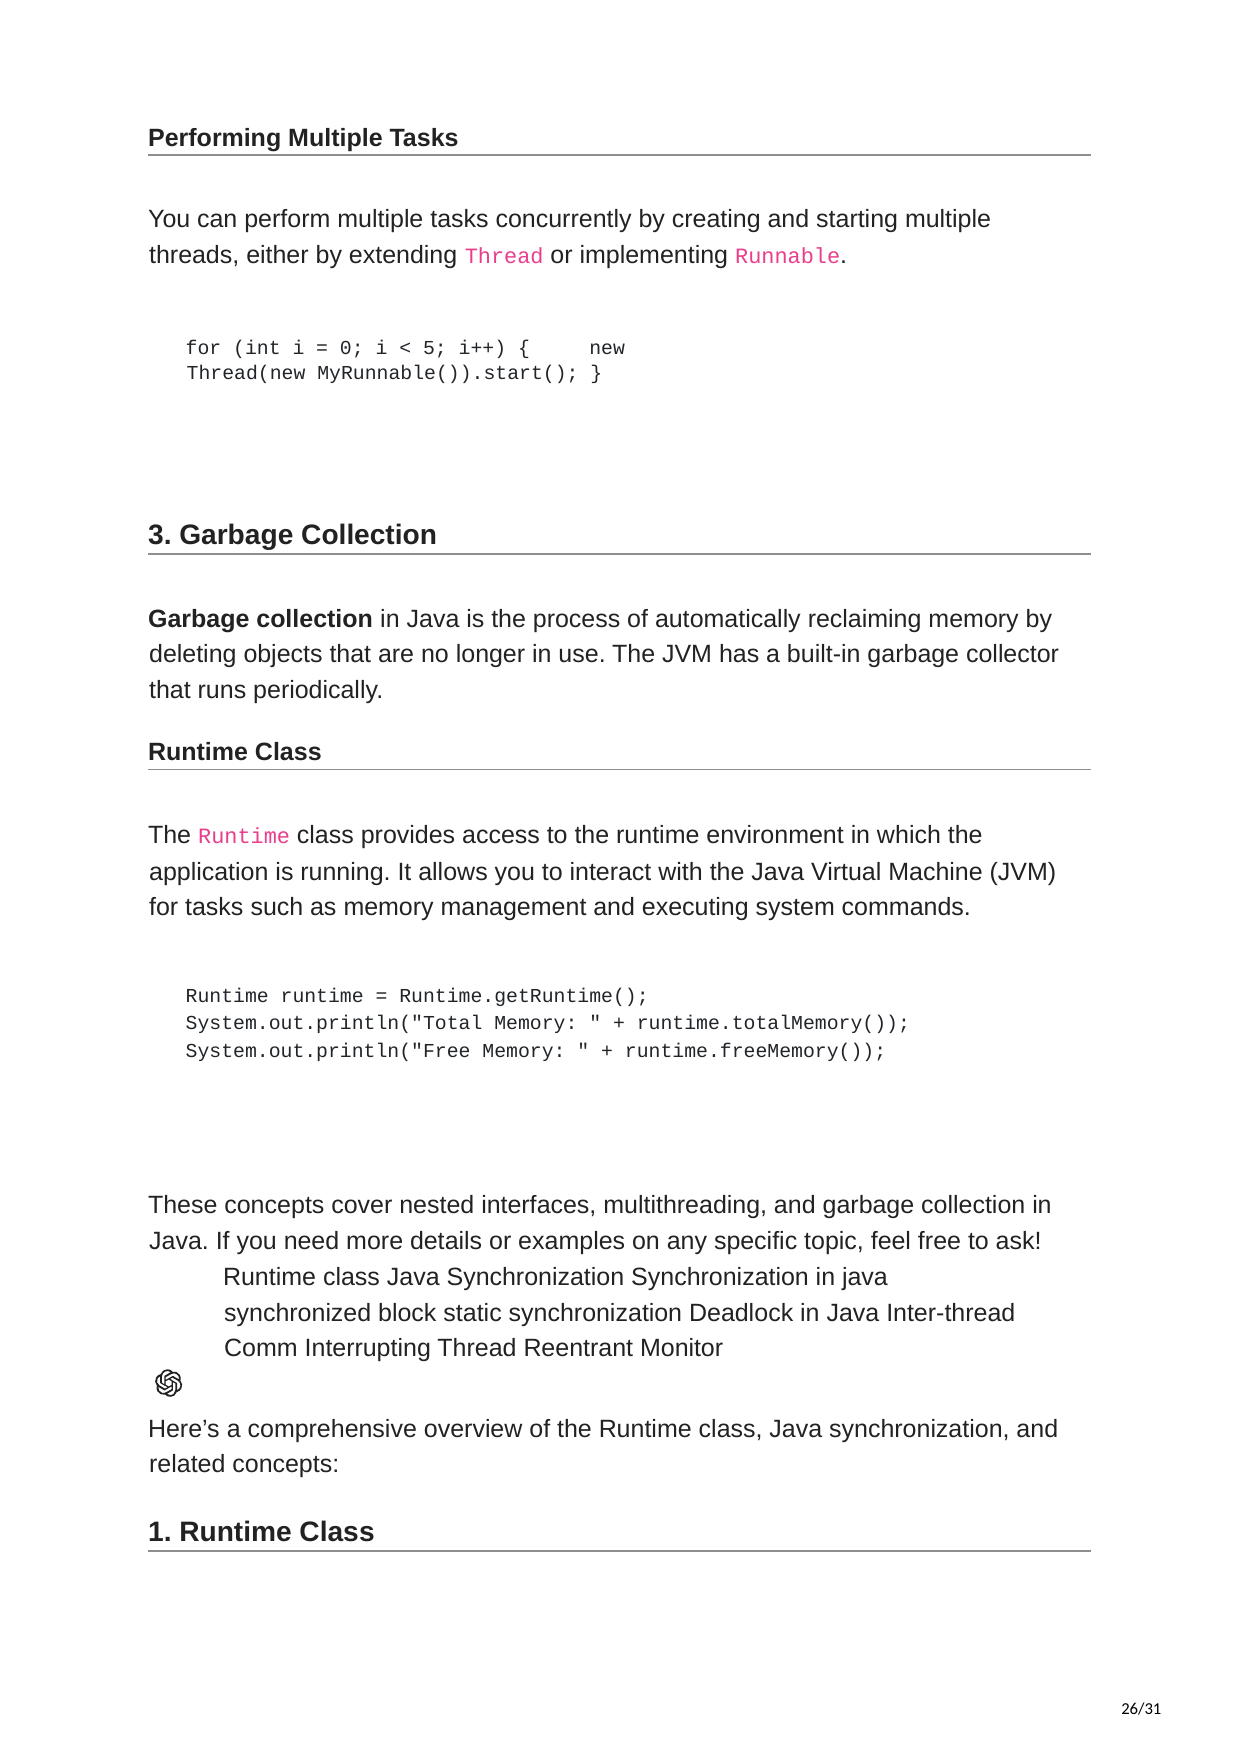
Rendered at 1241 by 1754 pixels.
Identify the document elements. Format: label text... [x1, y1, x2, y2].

text You can perform multiple tasks concurrently by creating and starting multiple threads, either by extending Thread or implementing Runnable. [148, 204, 1089, 270]
subtitle Runtime Class [148, 737, 1090, 766]
text System.out.println("Total Memory: " + runtime.totalMemory()); [185, 1013, 978, 1036]
text Garbage collection in Java is the process of automatically reclaiming memory by deleting objects that are no longer in use. The JVM has a built-in garbage collector that runs periodically. [148, 604, 1089, 704]
text for (int i = 0; i < 5; i++) { new Thread(new MyRunnable()).start(); } [185, 338, 678, 385]
text Runtime class Java Synchronization Synchronization in java synchronized block static synchronization Deadlock in Java Inter-thread Comm Interrupting Thread Reentrant Monitor [223, 1262, 1037, 1362]
text Here’s a comprehensive overview of the Runtime class, Java synchronization, and related concepts: [148, 1414, 1089, 1478]
subtitle 3. Garbage Collection [148, 518, 1090, 551]
text Runtime runtime = Runtime.getRuntime(); [185, 986, 978, 1008]
subtitle Performing Multiple Tasks [148, 123, 1090, 151]
text System.out.println("Free Memory: " + runtime.freeMemory()); [185, 1041, 978, 1063]
text These concepts cover nested interfaces, multithreading, and garbage collection in Java. If you need more details or examples on any specific topic, feel free to ask! [148, 1190, 1089, 1255]
text The Runtime class provides access to the runtime environment in which the application is running. It allows you to interact with the Java Virtual Machine (JVM) for tasks such as memory management and executing system commands. [148, 819, 1089, 921]
subtitle 1. Runtime Class [148, 1515, 1090, 1547]
